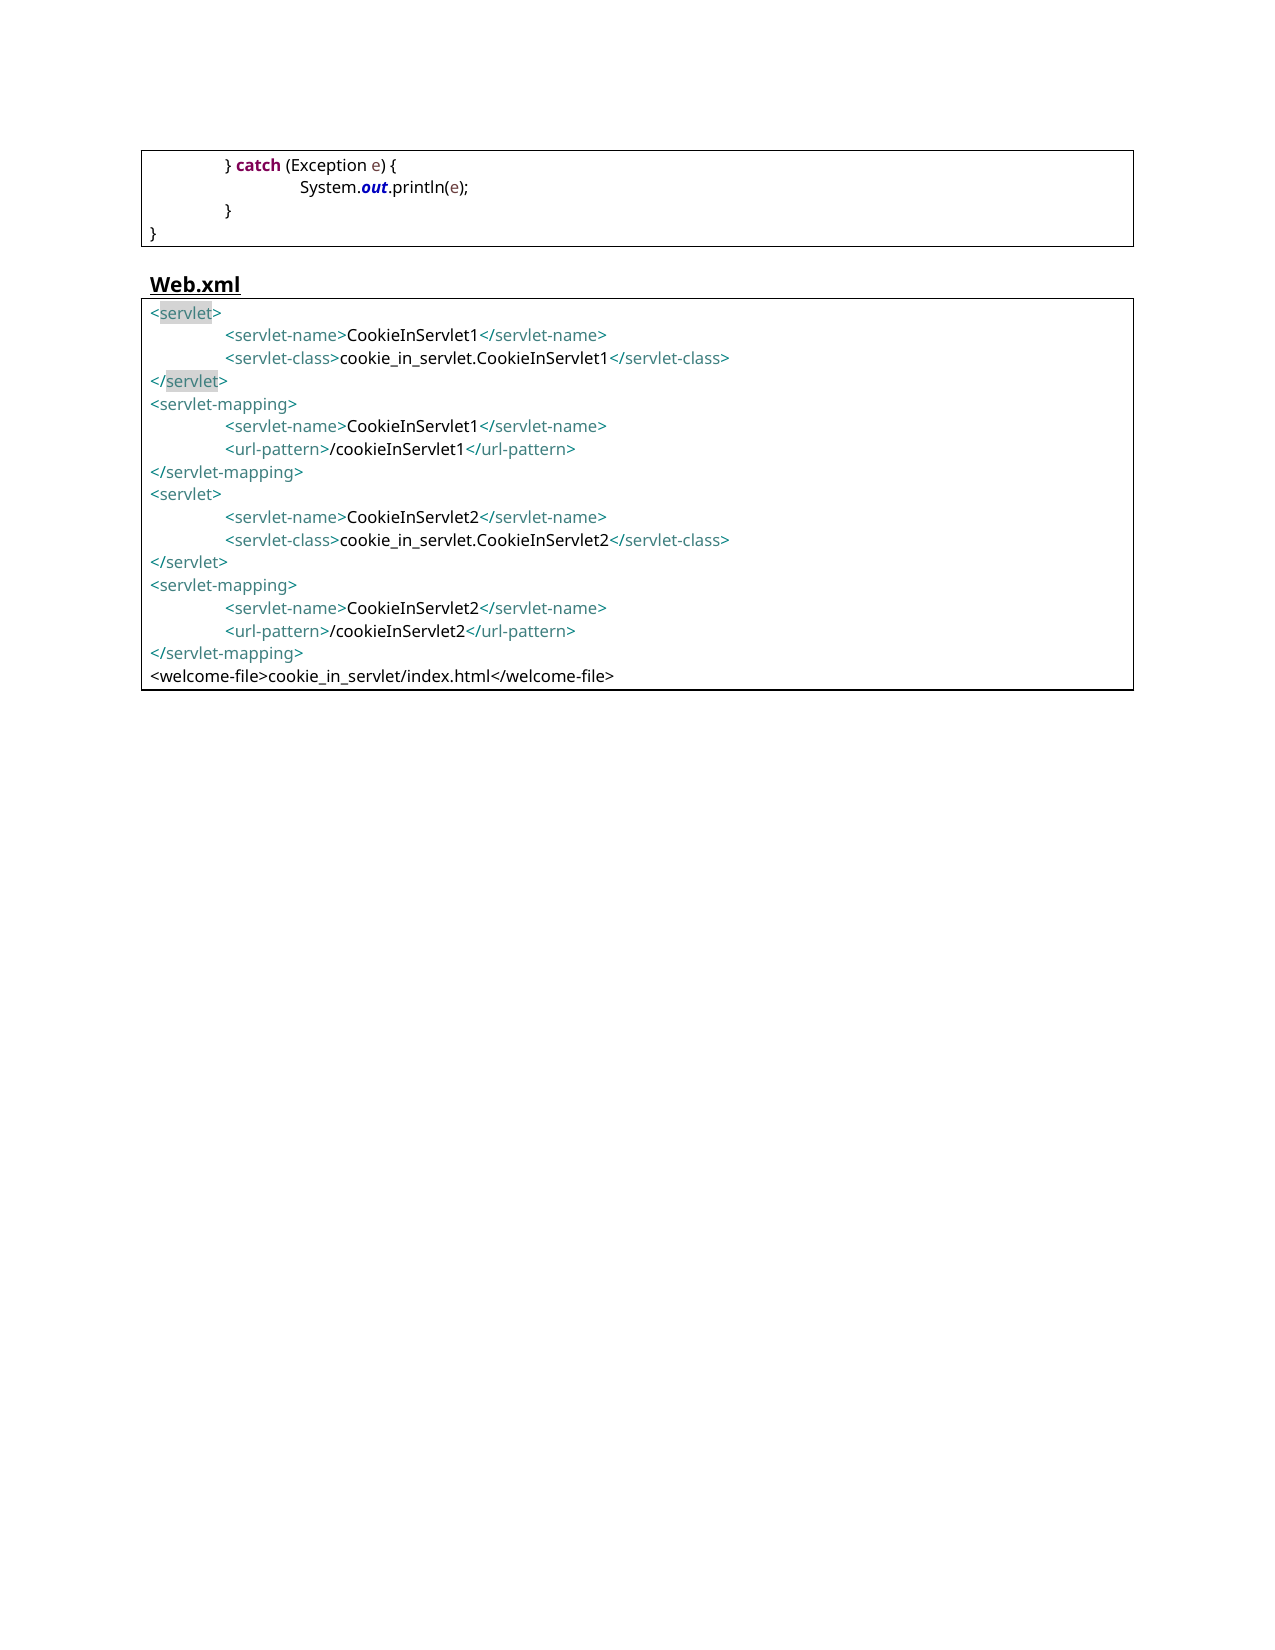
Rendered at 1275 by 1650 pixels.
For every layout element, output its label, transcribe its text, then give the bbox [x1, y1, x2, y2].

text <servlet-name>CookieInServlet1</servlet-name> [150, 415, 1125, 438]
text <servlet-mapping> [150, 392, 1125, 415]
text System.out.println(e); [150, 176, 1125, 198]
text <url-pattern>/cookieInServlet2</url-pattern> [150, 619, 1125, 642]
text <servlet-class>cookie_in_servlet.CookieInServlet1</servlet-class> [150, 347, 1125, 369]
text <url-pattern>/cookieInServlet1</url-pattern> [150, 438, 1125, 460]
text </servlet> [150, 369, 1125, 392]
text <servlet-name>CookieInServlet1</servlet-name> [150, 324, 1125, 347]
text </servlet> [150, 551, 1125, 574]
text <servlet-name>CookieInServlet2</servlet-name> [150, 506, 1125, 528]
text </servlet-mapping> [150, 642, 1125, 662]
text <servlet-mapping> [150, 574, 1125, 597]
text } [142, 218, 1133, 246]
text <servlet> [142, 299, 1133, 324]
text <welcome-file>cookie_in_servlet/index.html</welcome-file> [142, 662, 1133, 689]
text } [150, 198, 1125, 218]
text } catch (Exception e) { [142, 151, 1133, 176]
text <servlet> [150, 483, 1125, 506]
text <servlet-class>cookie_in_servlet.CookieInServlet2</servlet-class> [150, 528, 1125, 551]
text Web.xml [150, 270, 1125, 298]
text <servlet-name>CookieInServlet2</servlet-name> [150, 597, 1125, 619]
text </servlet-mapping> [150, 460, 1125, 483]
